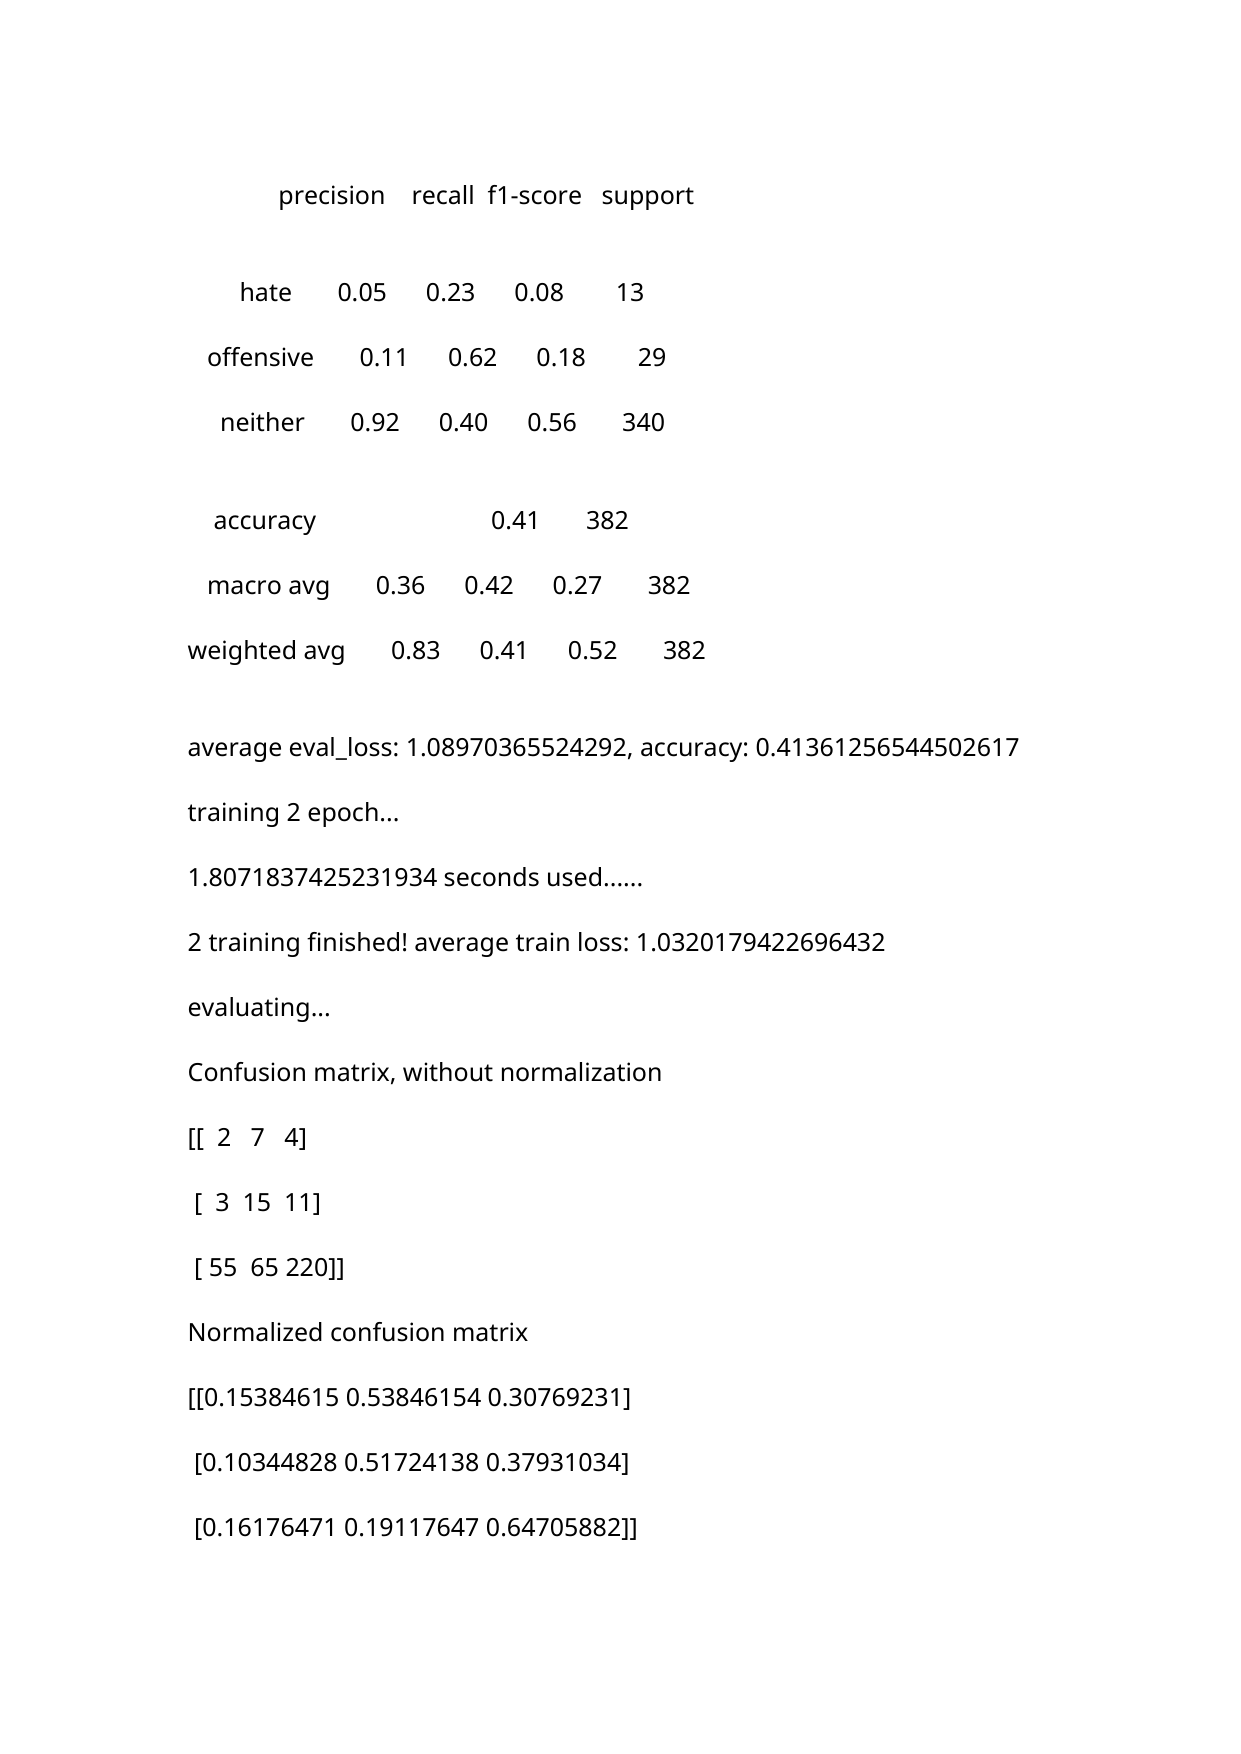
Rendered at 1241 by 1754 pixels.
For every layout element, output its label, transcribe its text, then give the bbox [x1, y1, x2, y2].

text weighted avg 0.83 0.41 0.52 382 [187, 617, 1053, 682]
text training 2 epoch... [187, 779, 1053, 844]
text precision recall f1-score support [187, 162, 1053, 227]
text accuracy 0.41 382 [187, 487, 1053, 552]
text [[ 2 7 4] [187, 1104, 1053, 1169]
text [0.10344828 0.51724138 0.37931034] [187, 1429, 1053, 1494]
text offensive 0.11 0.62 0.18 29 [187, 324, 1053, 389]
text 1.8071837425231934 seconds used...... [187, 844, 1053, 909]
text [ 55 65 220]] [187, 1234, 1053, 1299]
text neither 0.92 0.40 0.56 340 [187, 389, 1053, 454]
text macro avg 0.36 0.42 0.27 382 [187, 552, 1053, 617]
text [[0.15384615 0.53846154 0.30769231] [187, 1364, 1053, 1429]
text evaluating... [187, 974, 1053, 1039]
text [ 3 15 11] [187, 1169, 1053, 1234]
text Confusion matrix, without normalization [187, 1039, 1053, 1104]
text hate 0.05 0.23 0.08 13 [187, 259, 1053, 324]
text 2 training finished! average train loss: 1.0320179422696432 [187, 909, 1053, 974]
text Normalized confusion matrix [187, 1299, 1053, 1364]
text [0.16176471 0.19117647 0.64705882]] [187, 1494, 1053, 1559]
text average eval_loss: 1.08970365524292, accuracy: 0.41361256544502617 [187, 714, 1053, 779]
